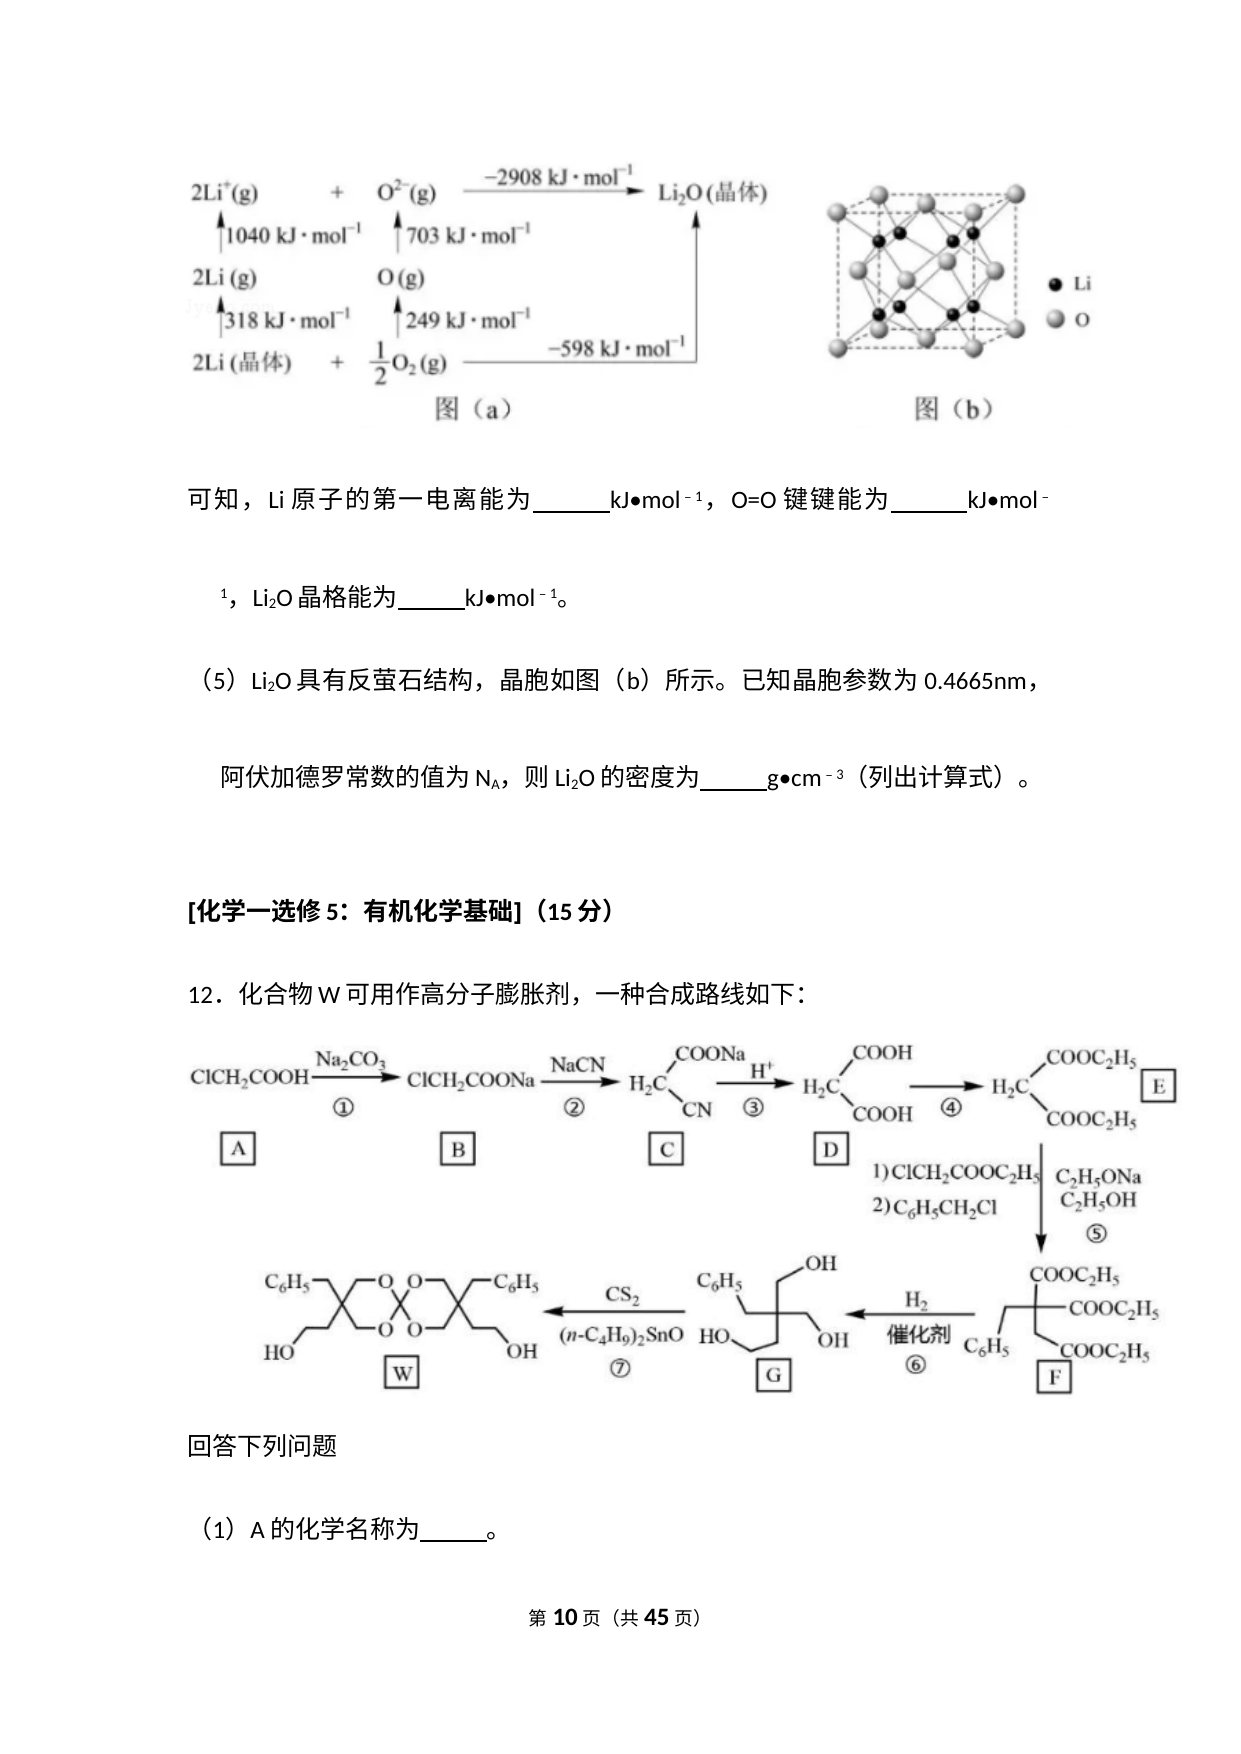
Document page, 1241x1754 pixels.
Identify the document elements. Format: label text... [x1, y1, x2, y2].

picture [183, 161, 1098, 428]
text [化学一选修5：有机化学基础]（15分） [187, 877, 1053, 942]
text （5）Li2O具有反萤石结构，晶胞如图（b）所示。已知晶胞参数为0.4665nm，阿伏加德罗常数的值为NA，则Li2O的密度为 g•cm﹣3（列出计算式）。 [187, 646, 1053, 808]
text 12．化合物W可用作高分子膨胀剂，一种合成路线如下： [187, 960, 1053, 1025]
picture [187, 1043, 1182, 1400]
text （1）A的化学名称为 。 [187, 1495, 1053, 1560]
text 回答下列问题 [187, 1412, 1053, 1477]
text 可知，Li原子的第一电离能为 kJ•mol﹣1，O=O键键能为 kJ•mol﹣1，Li2O晶格能为 kJ•mol﹣1。 [187, 465, 1053, 628]
